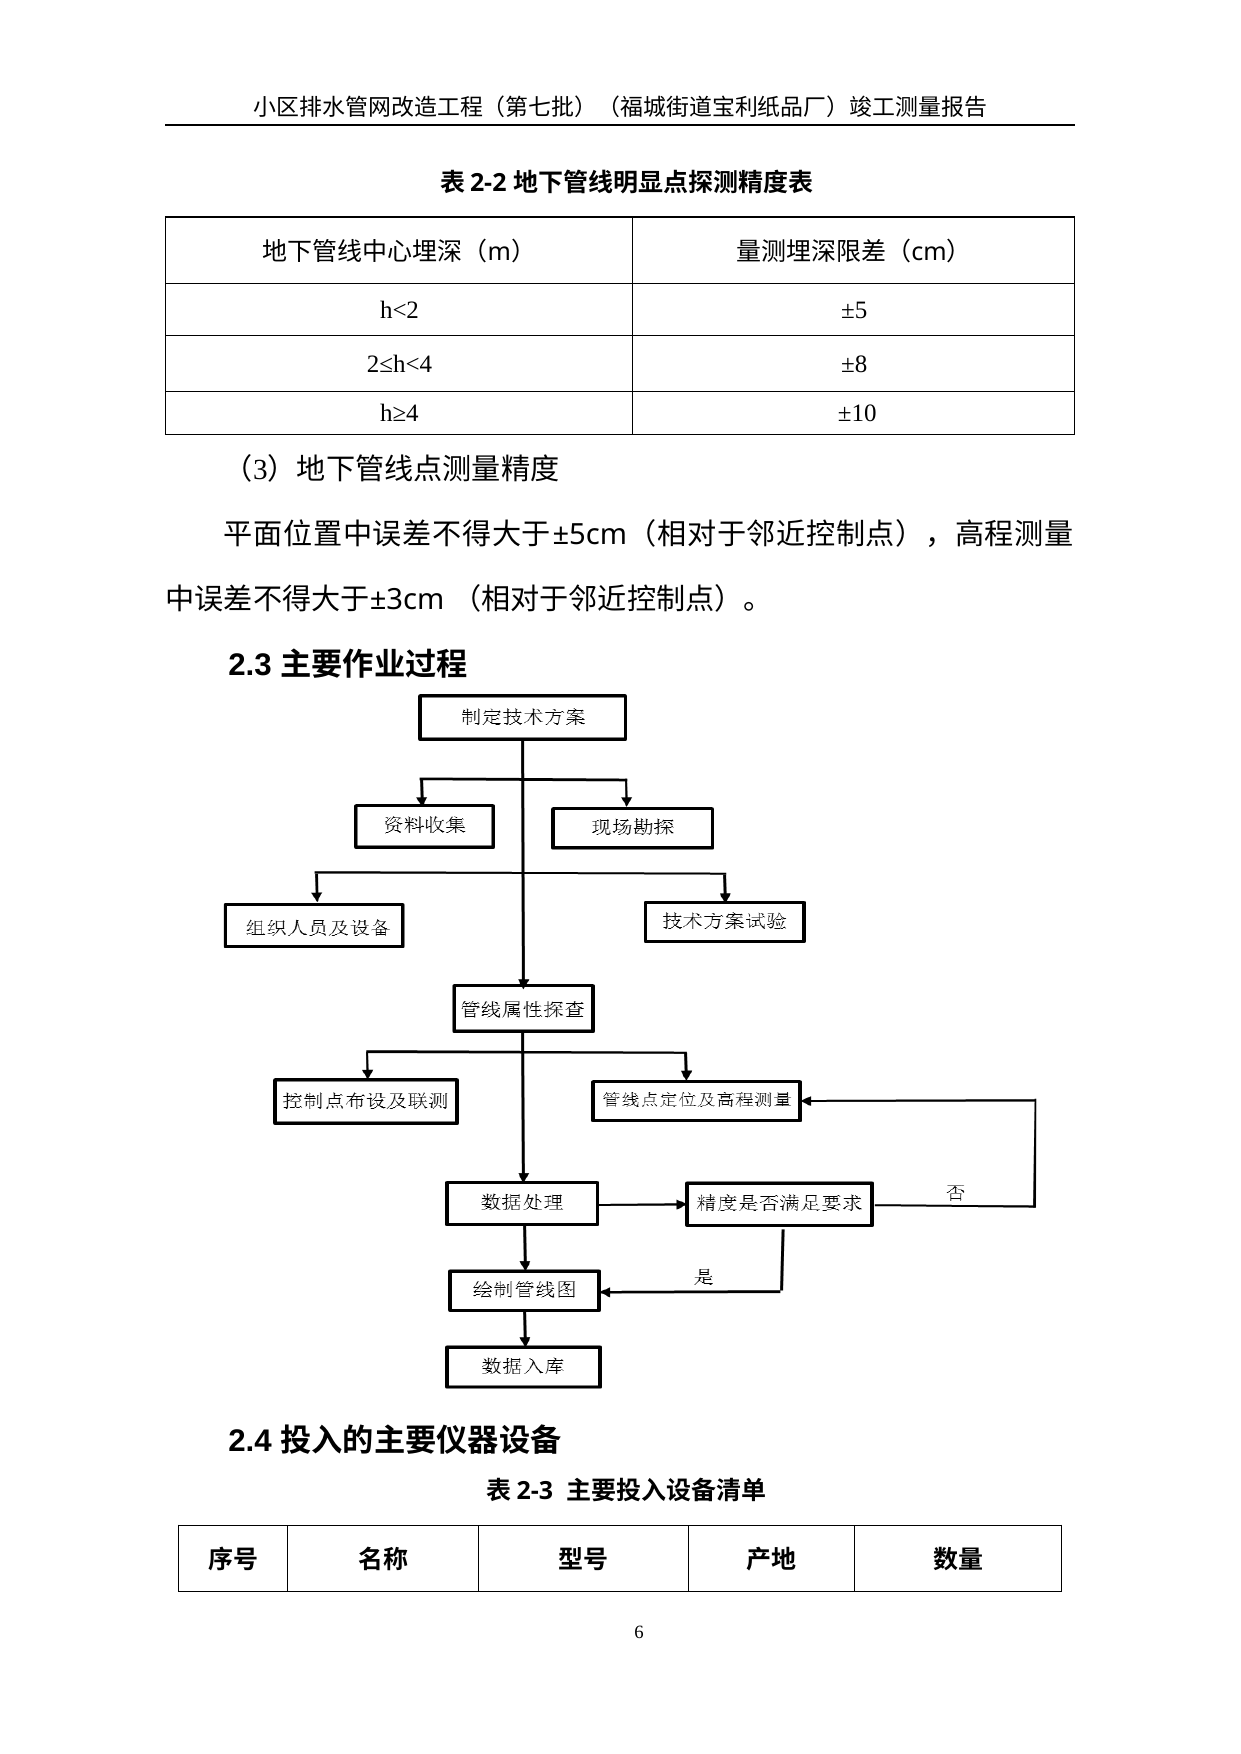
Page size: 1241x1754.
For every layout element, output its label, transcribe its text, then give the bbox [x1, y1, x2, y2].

table_header 名称 [288, 1526, 478, 1591]
table_cell ±8 [633, 336, 1074, 391]
table_cell 2≤h<4 [166, 336, 632, 391]
subtitle 2.4 投入的主要仪器设备 [165, 1405, 1075, 1470]
table_cell ±5 [633, 284, 1074, 335]
table_header 数量 [855, 1526, 1061, 1591]
picture [223, 694, 1037, 1389]
subtitle 2.3 主要作业过程 [165, 629, 1075, 694]
text 表2-3 主要投入设备清单 [165, 1470, 1075, 1506]
table_header 量测埋深限差（cm） [633, 218, 1074, 282]
text 表2-2 地下管线明显点探测精度表 [165, 162, 1075, 198]
table_cell ±10 [633, 392, 1074, 433]
table_cell h≥4 [166, 392, 632, 433]
text （3）地下管线点测量精度 [165, 435, 1075, 499]
table_cell h<2 [166, 284, 632, 335]
table_header 地下管线中心埋深（m） [166, 218, 632, 282]
table_header 序号 [179, 1526, 287, 1591]
table_header 型号 [479, 1526, 688, 1591]
text 平面位置中误差不得大于±5cm（相对于邻近控制点），高程测量中误差不得大于±3cm （相对于邻近控制点）。 [165, 499, 1075, 629]
table_header 产地 [689, 1526, 854, 1591]
